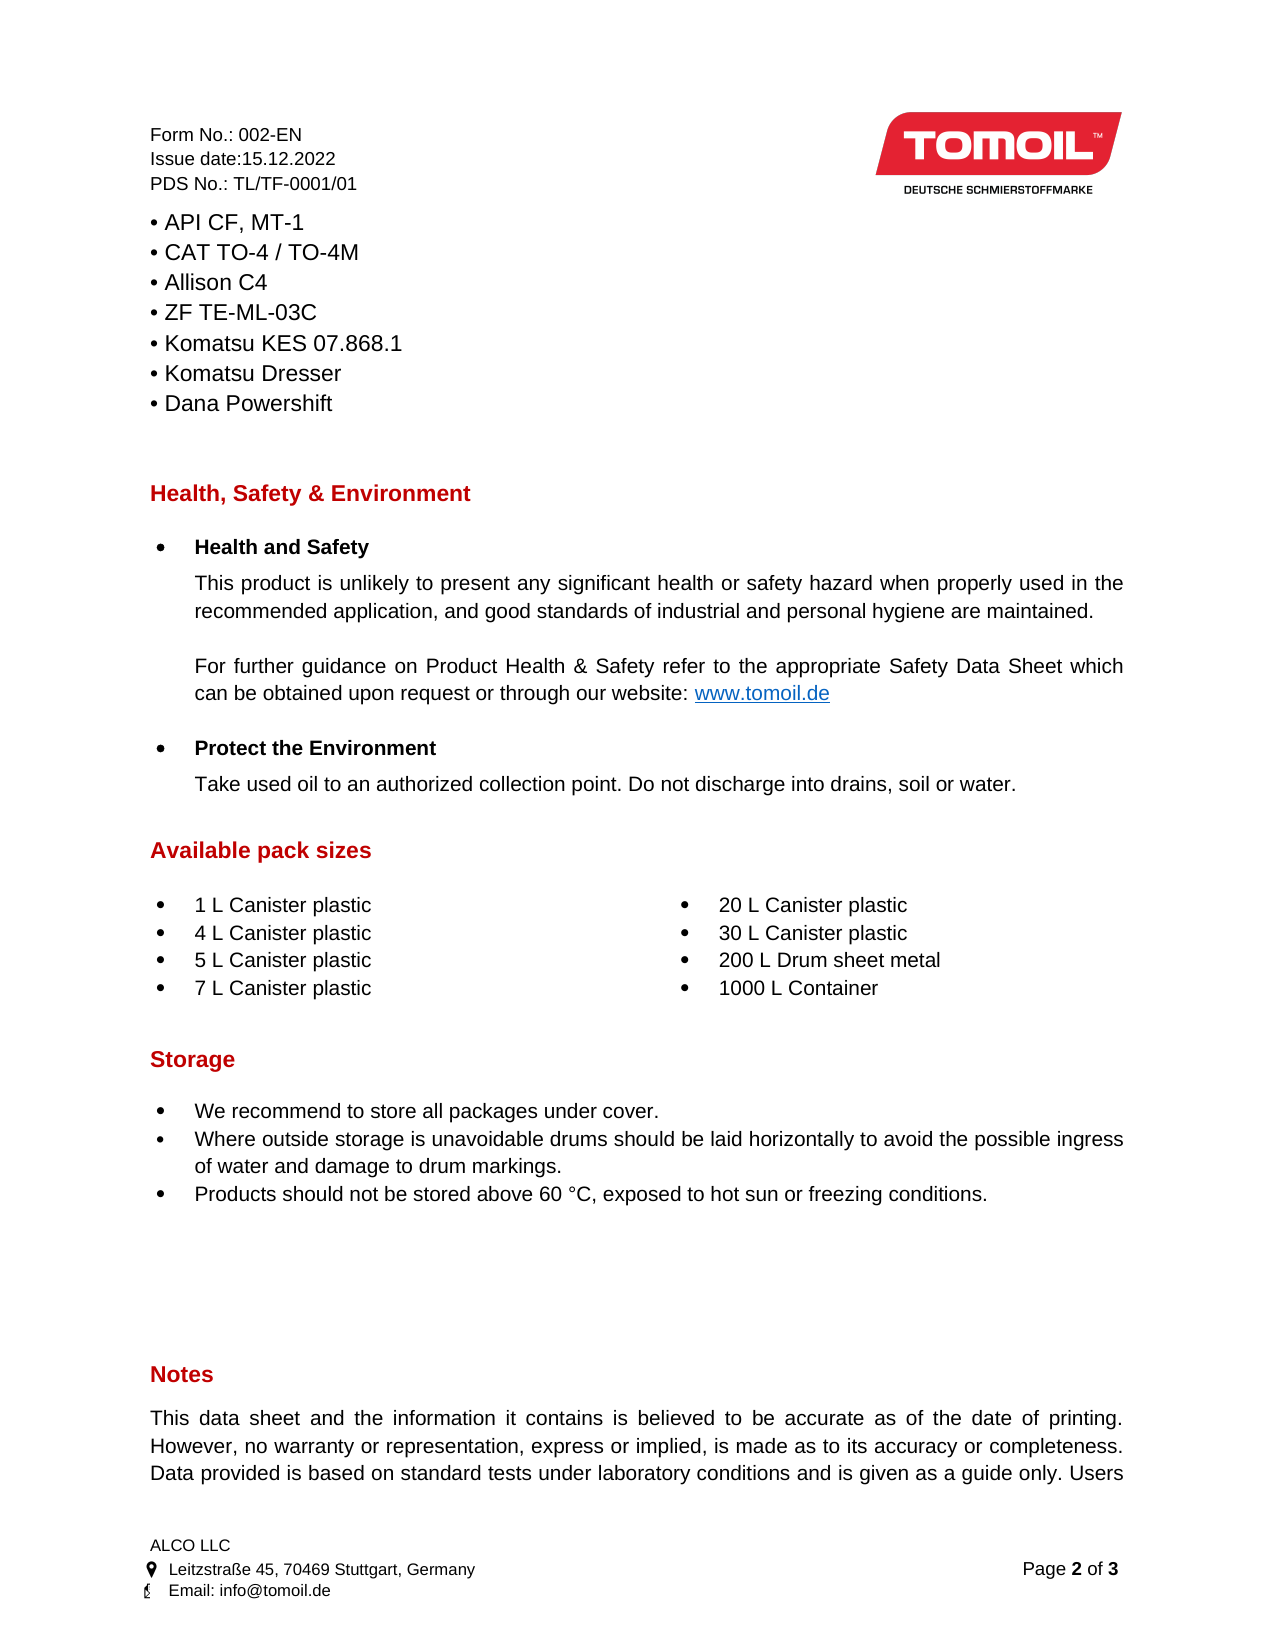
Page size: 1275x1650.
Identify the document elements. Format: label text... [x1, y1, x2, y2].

list 4 L Canister plastic [157, 920, 601, 944]
list 30 L Canister plastic [681, 920, 1125, 944]
list Take used oil to an authorized collection point. Do not discharge into drains, soil or water. [194, 772, 1125, 796]
text Notes [150, 1361, 1125, 1387]
picture [871, 73, 1125, 209]
list Protect the Environment [157, 736, 1125, 760]
text • API CF, MT-1 • CAT TO-4 / TO-4M • Allison C4 • ZF TE-ML-03C • Komatsu KES 07.868.1 • Komatsu Dresser • Dana Powershift [150, 209, 1125, 416]
text Available pack sizes [150, 837, 1125, 864]
list 5 L Canister plastic [157, 948, 601, 972]
list 1 L Canister plastic [157, 893, 601, 917]
list 7 L Canister plastic [157, 976, 601, 1000]
list We recommend to store all packages under cover. [157, 1099, 1125, 1123]
picture [141, 1558, 163, 1599]
text This product is unlikely to present any significant health or safety hazard when properly used in the recommended application, and good standards of industrial and personal hygiene are maintained. [194, 571, 1125, 623]
text Health, Safety & Environment [150, 479, 1125, 506]
list Products should not be stored above 60 °C, exposed to hot sun or freezing conditions. [157, 1182, 1125, 1206]
list 1000 L Container [681, 976, 1125, 1000]
list Where outside storage is unavoidable drums should be laid horizontally to avoid the possible ingress of water and damage to drum markings. [157, 1127, 1125, 1178]
list 20 L Canister plastic [681, 893, 1125, 917]
text Storage [150, 1046, 1125, 1073]
list Health and Safety [157, 535, 1125, 559]
list 200 L Drum sheet metal [681, 948, 1125, 972]
text For further guidance on Product Health & Safety refer to the appropriate Safety Data Sheet which can be obtained upon request or through our website: www.tomoil.de [194, 654, 1125, 705]
